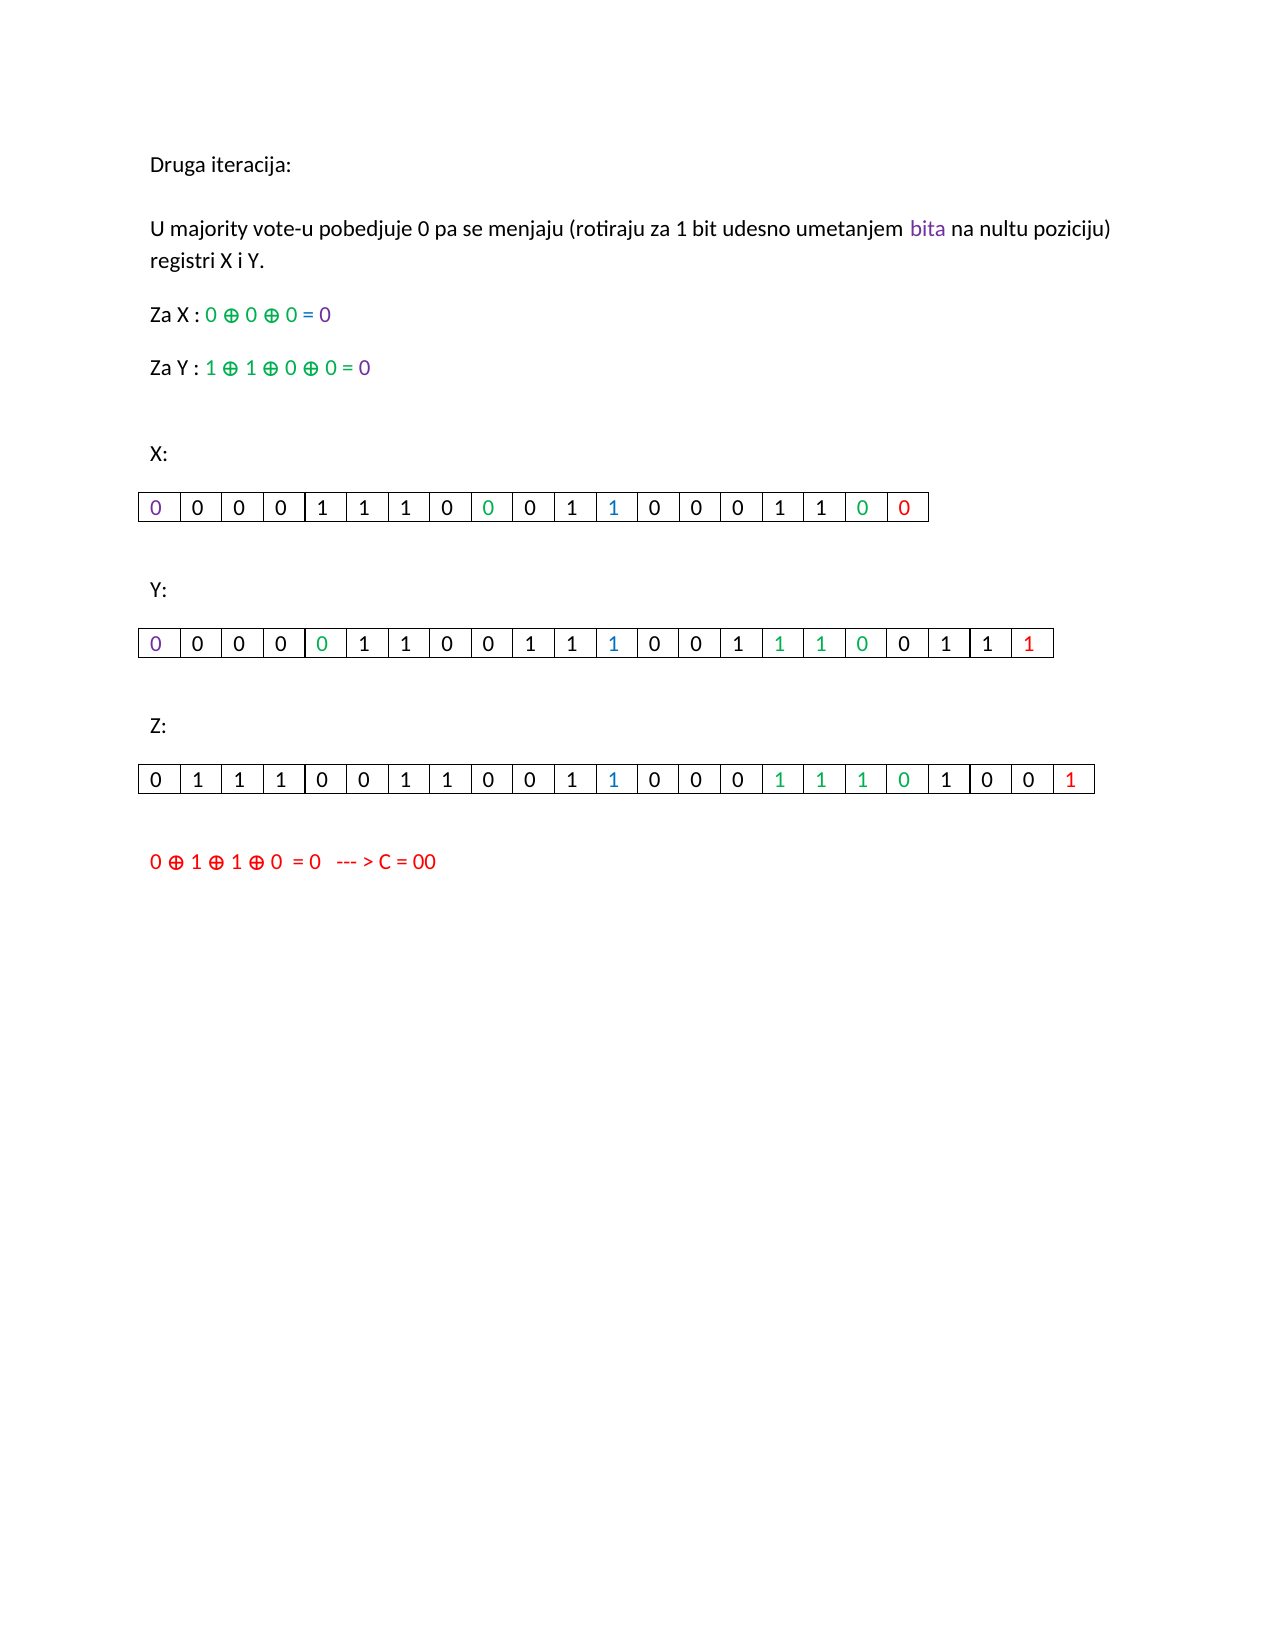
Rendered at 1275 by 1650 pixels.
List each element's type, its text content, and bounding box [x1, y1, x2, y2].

table_header 1 [555, 765, 596, 793]
table_header 0 [721, 493, 762, 521]
table_header 1 [555, 629, 596, 657]
table_header 0 [472, 629, 512, 657]
table_header 0 [680, 493, 720, 521]
table_header 0 [887, 629, 928, 657]
table_header 0 [181, 493, 221, 521]
table_header 0 [638, 493, 679, 521]
table_header 0 [472, 765, 512, 793]
text Y: [150, 575, 1125, 603]
table_header 1 [389, 493, 429, 521]
text 0 ⊕ 1 ⊕ 1 ⊕ 0 = 0 --- > C = 00 [265, 847, 1125, 876]
table_header 1 [555, 493, 596, 521]
table_header 0 [306, 629, 346, 657]
table_header 0 [430, 493, 471, 521]
table_header 1 [347, 493, 388, 521]
text Z: [150, 711, 1125, 739]
table_header 1 [763, 493, 803, 521]
table_header 0 [181, 629, 221, 657]
table_header 0 [264, 629, 304, 657]
text Za Y : 1 ⊕ 1 ⊕ 0 ⊕ 0 = 0 [150, 353, 221, 381]
table_header 1 [971, 629, 1011, 657]
table_header 0 [472, 493, 512, 521]
table_header 0 [638, 765, 678, 793]
table_header 0 [222, 493, 263, 521]
table_header 0 [139, 765, 180, 793]
table_header 1 [389, 629, 429, 657]
table_header 1 [721, 629, 762, 657]
table_header 1 [763, 629, 803, 657]
table_header 1 [804, 493, 845, 521]
table_header 0 [846, 493, 887, 521]
table_header 1 [306, 493, 346, 521]
table_header 1 [929, 765, 969, 793]
table_header 0 [679, 629, 720, 657]
table_header 1 [804, 629, 845, 657]
table_header 1 [264, 765, 304, 793]
table_header 1 [929, 629, 969, 657]
table_header 1 [513, 629, 554, 657]
table_header 0 [887, 765, 928, 793]
table_header 0 [679, 765, 720, 793]
table_header 1 [763, 765, 803, 793]
table_header 0 [430, 629, 471, 657]
table_header 1 [389, 765, 429, 793]
table_header 0 [264, 493, 304, 521]
table_header 1 [347, 629, 388, 657]
text Druga iteracija: [150, 150, 1125, 178]
table_header 1 [222, 765, 263, 793]
table_header 0 [888, 493, 928, 521]
text U majority vote-u pobedjuje 0 pa se menjaju (rotiraju za 1 bit udesno umetanjem bita na nultu poziciju) registri X i Y. [150, 214, 1125, 274]
table_header 0 [513, 493, 554, 521]
table_header 1 [1012, 629, 1053, 657]
text X: [150, 439, 1125, 467]
table_header 0 [347, 765, 388, 793]
table_header 1 [597, 765, 637, 793]
table_header 1 [181, 765, 221, 793]
table_header 0 [306, 765, 346, 793]
table_header 1 [804, 765, 845, 793]
table_header 1 [597, 493, 637, 521]
table_header 0 [513, 765, 554, 793]
table_header 0 [139, 629, 180, 657]
table_header 0 [1012, 765, 1053, 793]
table_header 0 [638, 629, 678, 657]
table_header 1 [597, 629, 637, 657]
table_header 1 [846, 765, 886, 793]
table_header 0 [222, 629, 263, 657]
table_header 1 [430, 765, 471, 793]
table_header 0 [139, 493, 180, 521]
table_header 0 [846, 629, 886, 657]
table_header 0 [971, 765, 1011, 793]
text Za X : 0 ⊕ 0 ⊕ 0 = 0 [150, 299, 1125, 328]
table_header 1 [1054, 765, 1094, 793]
table_header 0 [721, 765, 762, 793]
text Za Y : 1 ⊕ 1 ⊕ 0 ⊕ 0 = 0 [320, 353, 1125, 381]
